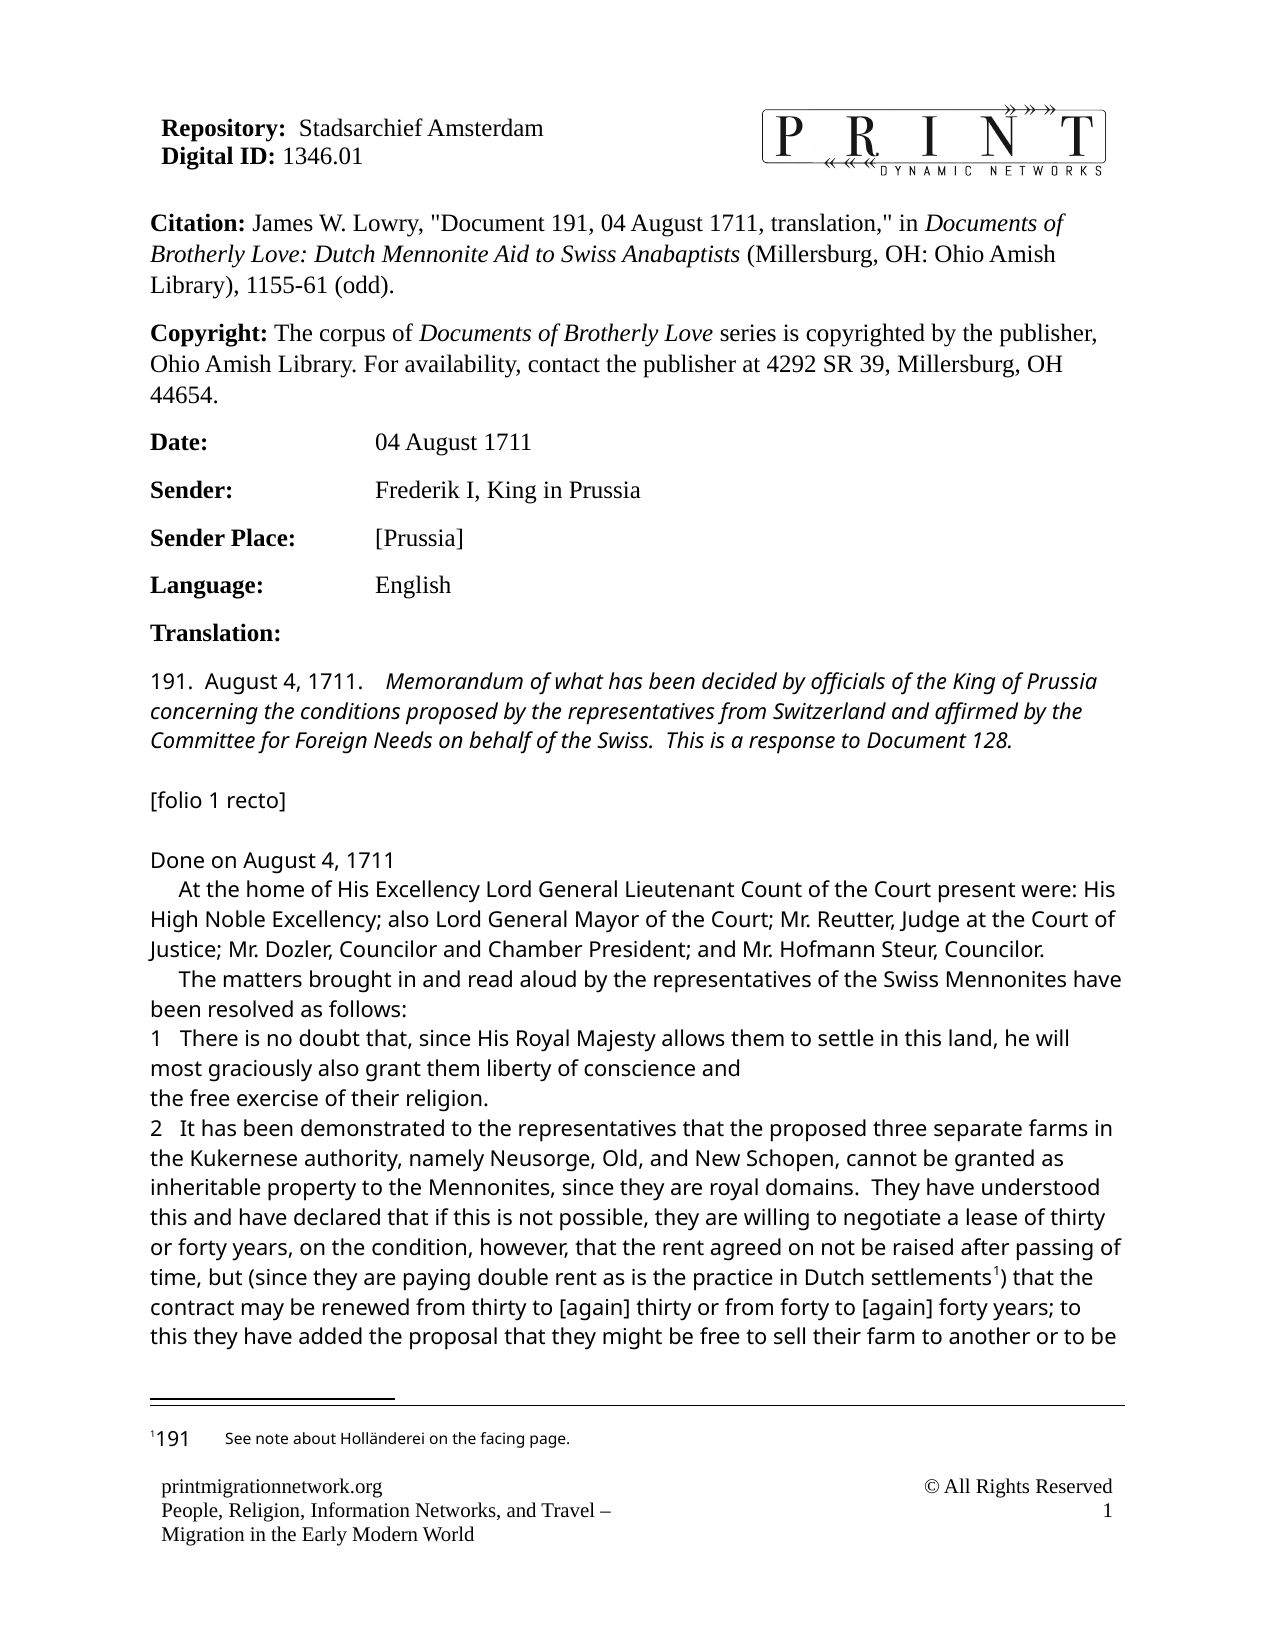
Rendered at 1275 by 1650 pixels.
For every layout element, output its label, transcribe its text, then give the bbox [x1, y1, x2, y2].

text Translation: [150, 618, 1125, 647]
text Copyright: The corpus of Documents of Brotherly Love series is copyrighted by the publisher, Ohio Amish Library. For availability, contact the publisher at 4292 SR 39, Millersburg, OH 44654. [150, 318, 1125, 408]
picture [755, 103, 1113, 179]
text Sender: Frederik I, King in Prussia [150, 475, 1125, 504]
text The matters brought in and read aloud by the representatives of the Swiss Mennonites have been resolved as follows: [150, 964, 1125, 1023]
text Date: 04 August 1711 [150, 427, 1125, 456]
text Done on August 4, 1711 [150, 845, 1125, 874]
text At the home of His Excellency Lord General Lieutenant Count of the Court present were: His High Noble Excellency; also Lord General Mayor of the Court; Mr. Reutter, Judge at the Court of Justice; Mr. Dozler, Councilor and Chamber President; and Mr. Hofmann Steur, Councilor. [150, 874, 1125, 964]
text 191. August 4, 1711. Memorandum of what has been decided by officials of the King of Prussia concerning the conditions proposed by the representatives from Switzerland and affirmed by the Committee for Foreign Needs on behalf of the Swiss. This is a response to Document 128. [150, 666, 1125, 755]
text 1 There is no doubt that, since His Royal Majesty allows them to settle in this land, he will most graciously also grant them liberty of conscience and [150, 1023, 1125, 1083]
text the free exercise of their religion. [150, 1083, 1125, 1113]
text Sender Place: [Prussia] [150, 523, 1125, 552]
text [folio 1 recto] [150, 785, 1125, 815]
text Language: English [150, 571, 1125, 599]
text Citation: James W. Lowry, "Document 191, 04 August 1711, translation," in Documents of Brotherly Love: Dutch Mennonite Aid to Swiss Anabaptists (Millersburg, OH: Ohio Amish Library), 1155-61 (odd). [150, 208, 1125, 299]
